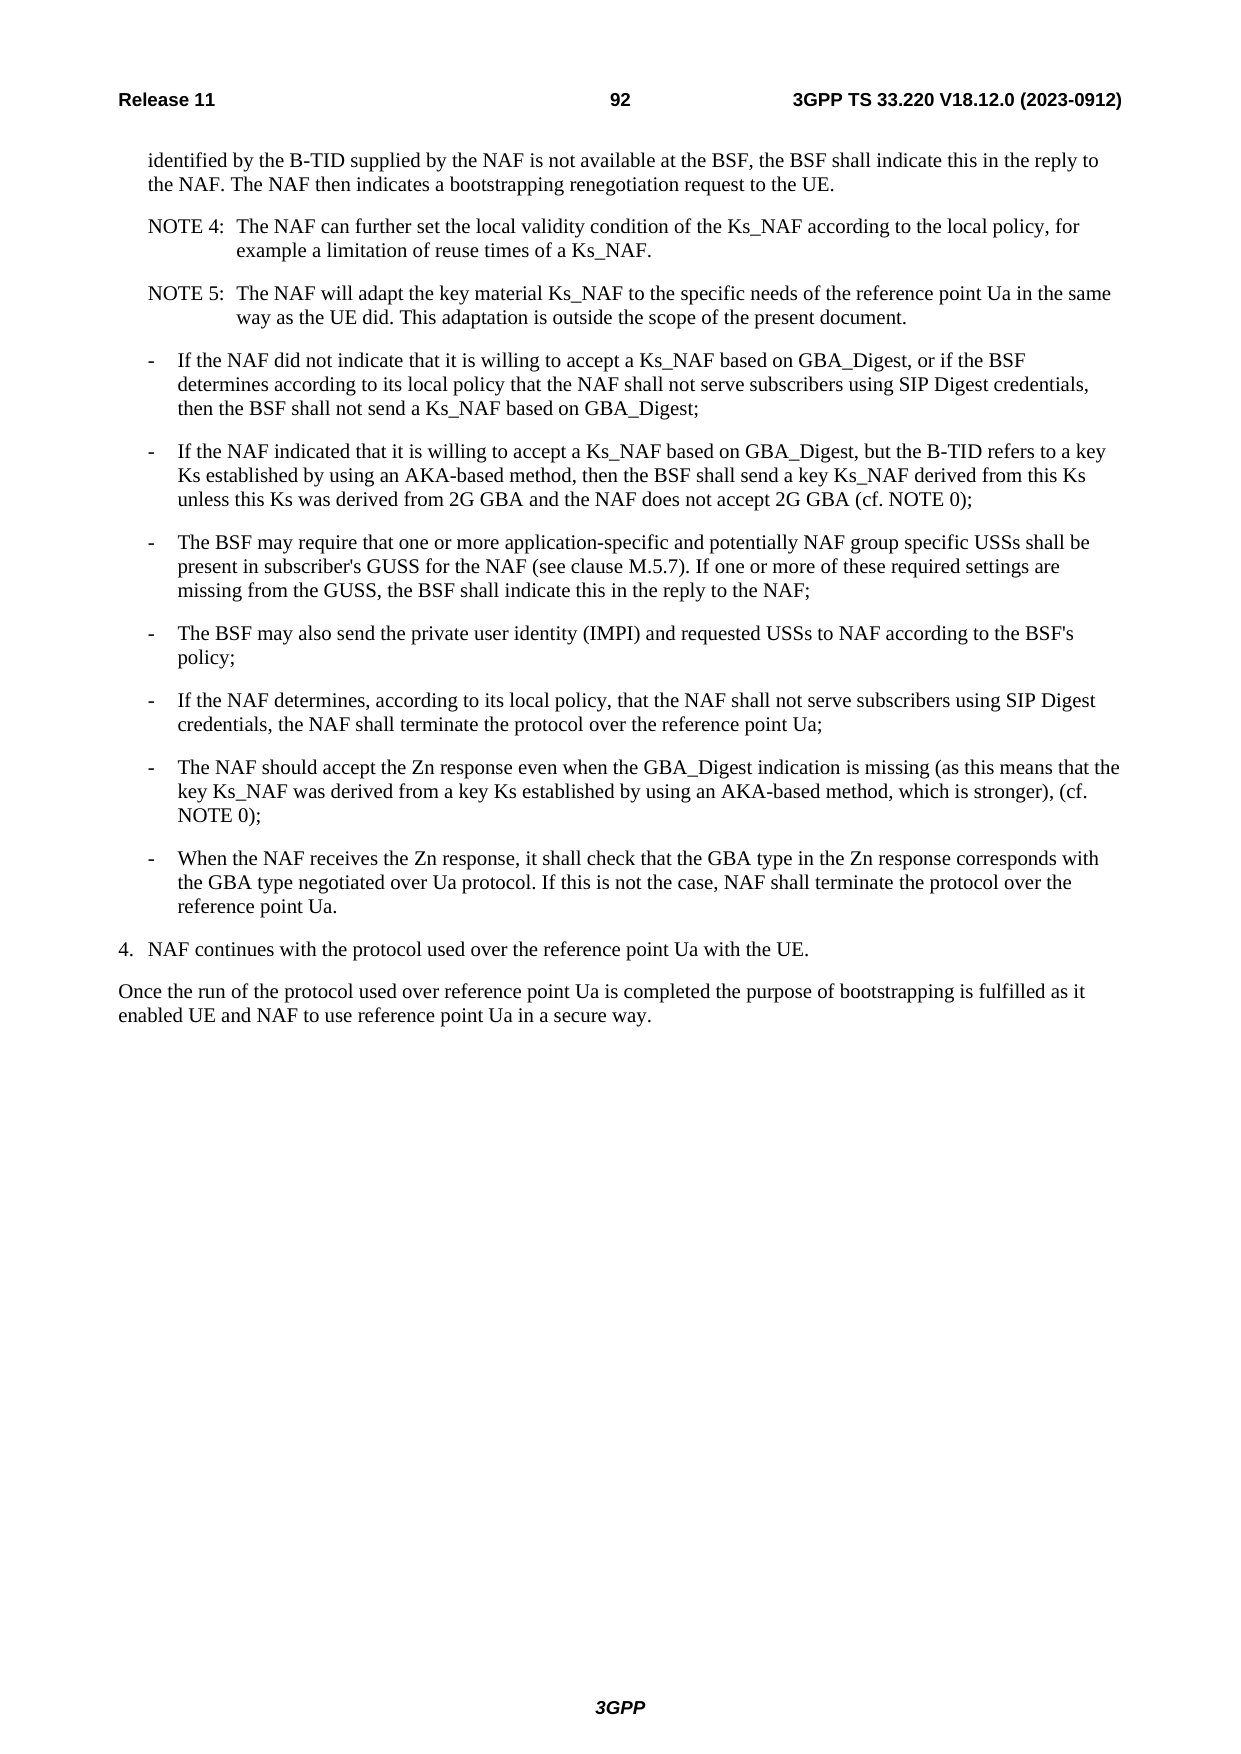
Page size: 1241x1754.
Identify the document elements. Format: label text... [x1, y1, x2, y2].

text 4. NAF continues with the protocol used over the reference point Ua with the UE. [118, 937, 1122, 961]
text Once the run of the protocol used over reference point Ua is completed the purpose of bootstrapping is fulfilled as it enabled UE and NAF to use reference point Ua in a secure way. [118, 979, 1122, 1027]
text - When the NAF receives the Zn response, it shall check that the GBA type in the Zn response corresponds with the GBA type negotiated over Ua protocol. If this is not the case, NAF shall terminate the protocol over the reference point Ua. [148, 846, 1122, 918]
text - The NAF should accept the Zn response even when the GBA_Digest indication is missing (as this means that the key Ks_NAF was derived from a key Ks established by using an AKA-based method, which is stronger), (cf. NOTE 0); [148, 755, 1122, 827]
text NOTE 4: The NAF can further set the local validity condition of the Ks_NAF according to the local policy, for example a limitation of reuse times of a Ks_NAF. [148, 214, 1122, 262]
text - The BSF may require that one or more application-specific and potentially NAF group specific USSs shall be present in subscriber's GUSS for the NAF (see clause M.5.7). If one or more of these required settings are missing from the GUSS, the BSF shall indicate this in the reply to the NAF; [148, 530, 1122, 602]
text - If the NAF determines, according to its local policy, that the NAF shall not serve subscribers using SIP Digest credentials, the NAF shall terminate the protocol over the reference point Ua; [148, 688, 1122, 736]
text - The BSF may also send the private user identity (IMPI) and requested USSs to NAF according to the BSF's policy; [148, 621, 1122, 669]
text NOTE 5: The NAF will adapt the key material Ks_NAF to the specific needs of the reference point Ua in the same way as the UE did. This adaptation is outside the scope of the present document. [148, 281, 1122, 329]
text - If the NAF did not indicate that it is willing to accept a Ks_NAF based on GBA_Digest, or if the BSF determines according to its local policy that the NAF shall not serve subscribers using SIP Digest credentials, then the BSF shall not send a Ks_NAF based on GBA_Digest; [148, 348, 1122, 420]
text - If the NAF indicated that it is willing to accept a Ks_NAF based on GBA_Digest, but the B-TID refers to a key Ks established by using an AKA-based method, then the BSF shall send a key Ks_NAF derived from this Ks unless this Ks was derived from 2G GBA and the NAF does not accept 2G GBA (cf. NOTE 0); [148, 439, 1122, 511]
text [118, 147, 1122, 196]
